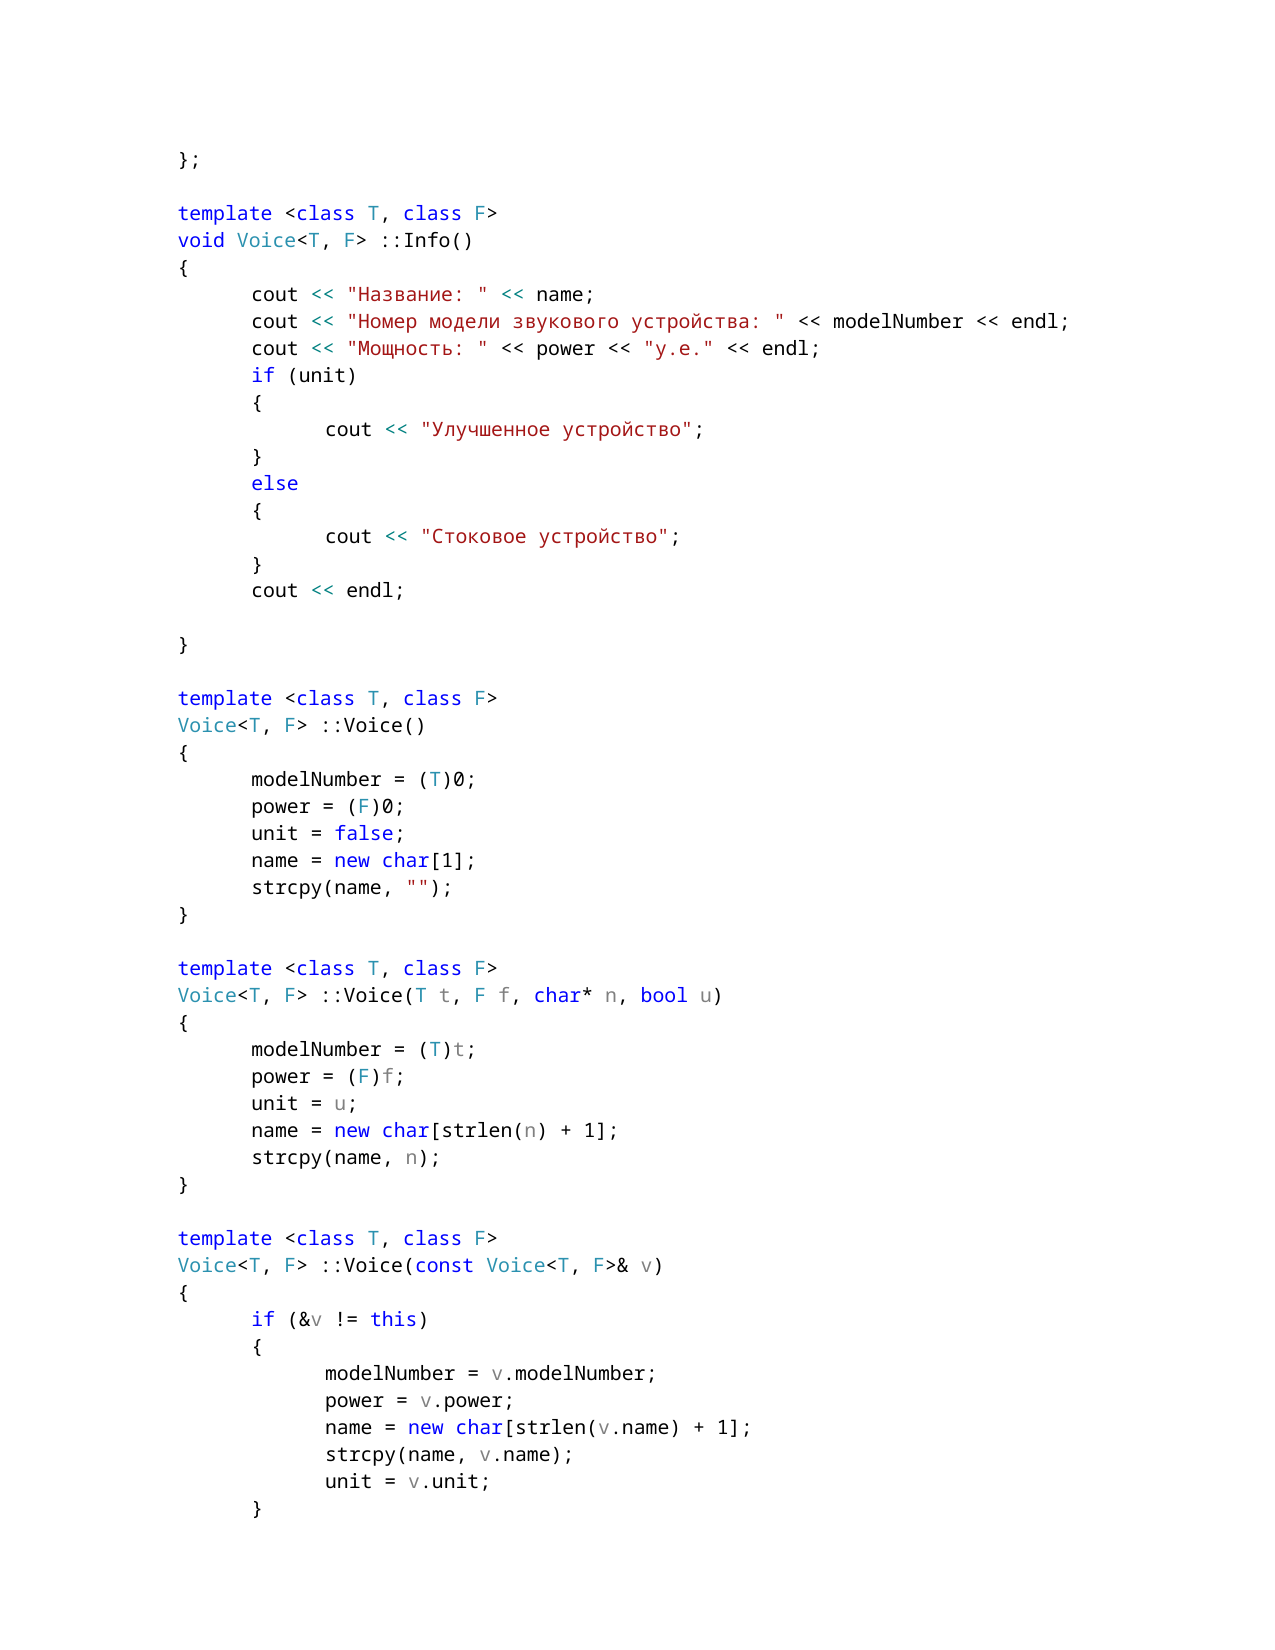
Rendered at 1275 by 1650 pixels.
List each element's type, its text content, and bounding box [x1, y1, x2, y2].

text power = (F)f; [177, 1062, 1186, 1089]
text { [177, 739, 1186, 766]
text cout << "Стоковое устройство"; [177, 523, 1186, 550]
text } [177, 901, 1186, 927]
text } [177, 631, 1186, 658]
text } [177, 550, 1186, 577]
text template <class T, class F> [177, 1224, 1186, 1251]
text { [177, 253, 1186, 280]
text Voice<T, F> ::Voice(T t, F f, char* n, bool u) [177, 981, 1186, 1008]
text name = new char[strlen(v.name) + 1]; [177, 1413, 1186, 1440]
text power = (F)0; [177, 793, 1186, 819]
text } [177, 1494, 1186, 1521]
text }; [177, 145, 1186, 172]
text if (unit) [177, 361, 1186, 388]
text power = v.power; [177, 1386, 1186, 1413]
text { [177, 1008, 1186, 1035]
text } [177, 1170, 1186, 1197]
text template <class T, class F> [177, 199, 1186, 226]
text cout << endl; [177, 577, 1186, 604]
text unit = v.unit; [177, 1467, 1186, 1494]
text strcpy(name, ""); [177, 873, 1186, 901]
text { [177, 496, 1186, 523]
text unit = false; [177, 819, 1186, 847]
text strcpy(name, n); [177, 1143, 1186, 1170]
text template <class T, class F> [177, 685, 1186, 712]
text { [177, 388, 1186, 415]
text unit = u; [177, 1089, 1186, 1116]
text else [177, 469, 1186, 496]
text if (&v != this) [177, 1305, 1186, 1332]
text Voice<T, F> ::Voice() [177, 712, 1186, 739]
text cout << "Мощность: " << power << "у.е." << endl; [177, 334, 1186, 361]
text } [177, 442, 1186, 469]
text cout << "Название: " << name; [177, 280, 1186, 307]
text modelNumber = (T)0; [177, 766, 1186, 793]
text name = new char[strlen(n) + 1]; [177, 1116, 1186, 1143]
text void Voice<T, F> ::Info() [177, 226, 1186, 253]
text Voice<T, F> ::Voice(const Voice<T, F>& v) [177, 1251, 1186, 1278]
text strcpy(name, v.name); [177, 1440, 1186, 1467]
text template <class T, class F> [177, 954, 1186, 981]
text cout << "Улучшенное устройство"; [177, 415, 1186, 442]
text cout << "Номер модели звукового устройства: " << modelNumber << endl; [177, 307, 1186, 334]
text { [177, 1332, 1186, 1359]
text { [177, 1278, 1186, 1305]
text name = new char[1]; [177, 847, 1186, 873]
text modelNumber = (T)t; [177, 1035, 1186, 1062]
text modelNumber = v.modelNumber; [177, 1359, 1186, 1386]
